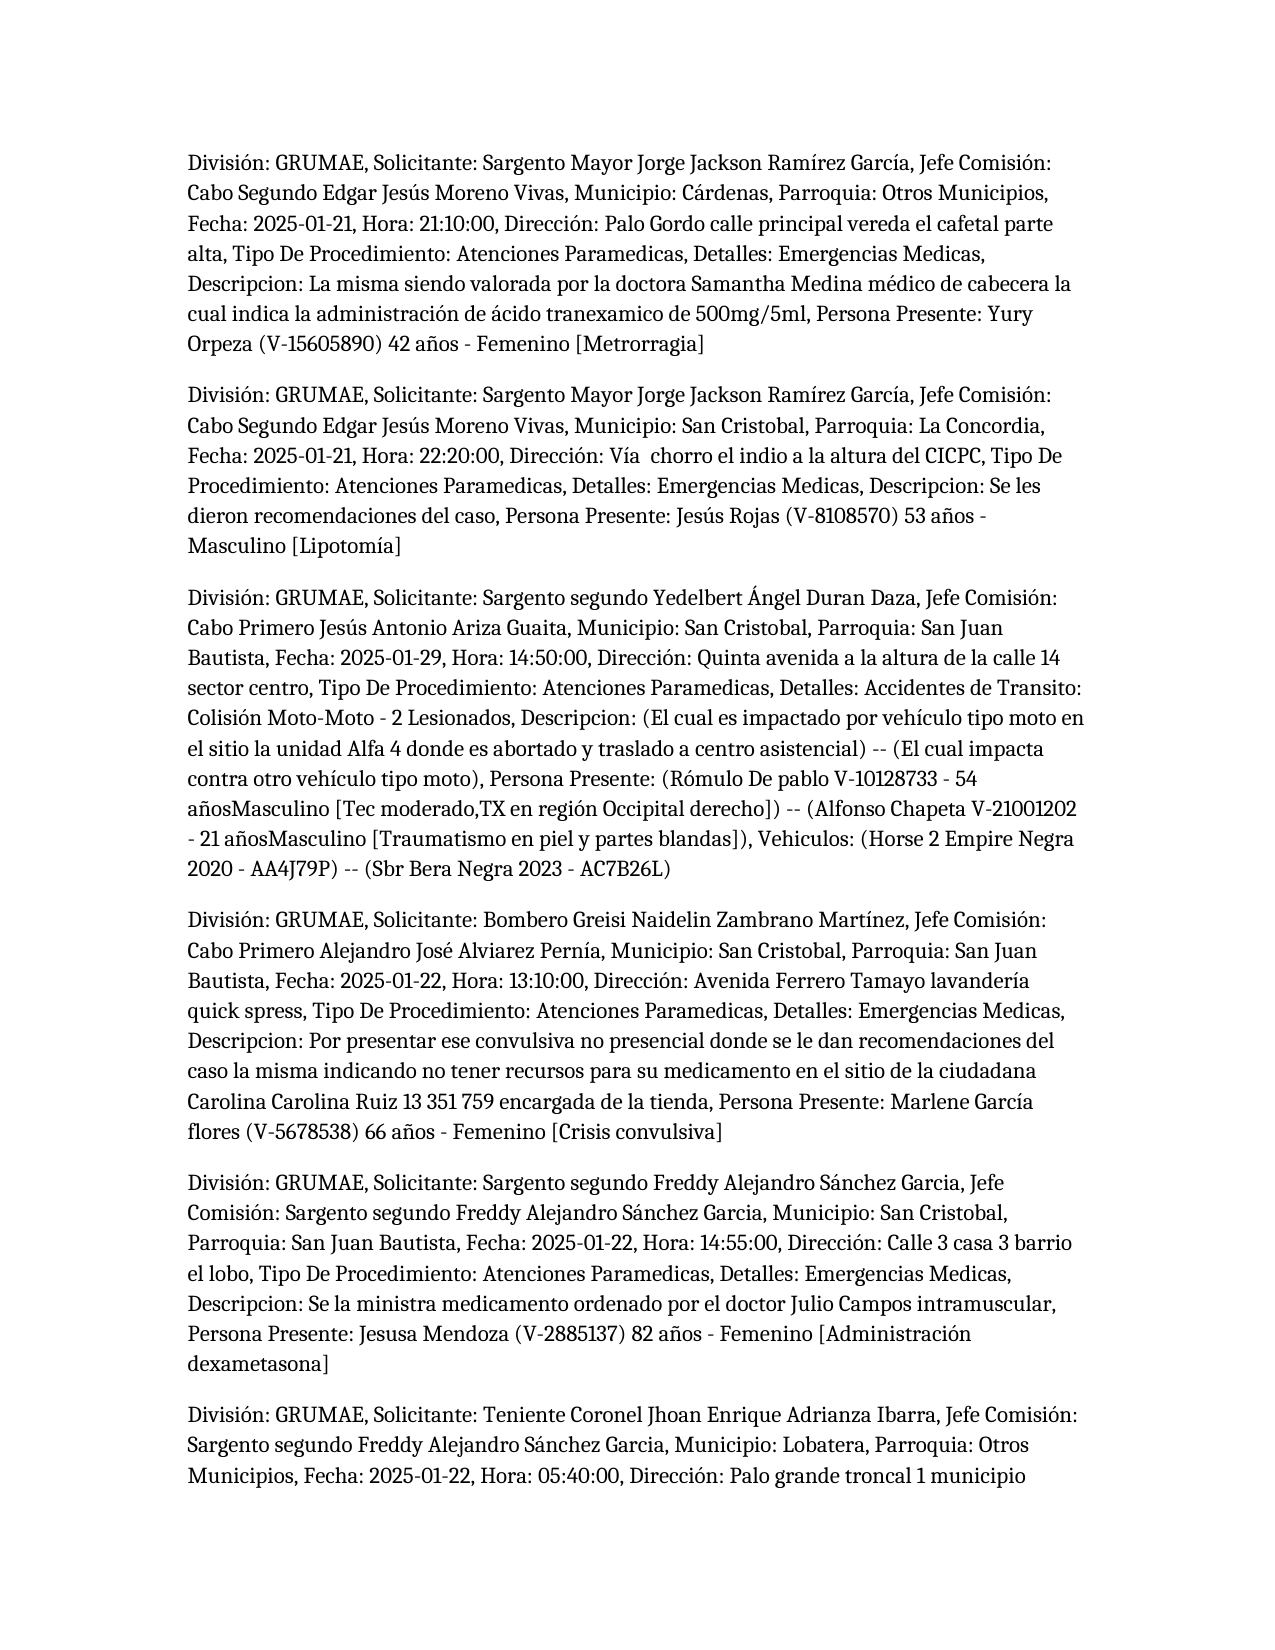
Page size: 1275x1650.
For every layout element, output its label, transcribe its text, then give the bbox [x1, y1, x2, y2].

text División: GRUMAE, Solicitante: Sargento Mayor Jorge Jackson Ramírez García, Jefe Comisión: Cabo Segundo Edgar Jesús Moreno Vivas, Municipio: San Cristobal, Parroquia: La Concordia, Fecha: 2025-01-21, Hora: 22:20:00, Dirección: Vía chorro el indio a la altura del CICPC, Tipo De Procedimiento: Atenciones Paramedicas, Detalles: Emergencias Medicas, Descripcion: Se les dieron recomendaciones del caso, Persona Presente: Jesús Rojas (V-8108570) 53 años - Masculino [Lipotomía] [187, 382, 1087, 560]
text División: GRUMAE, Solicitante: Bombero Greisi Naidelin Zambrano Martínez, Jefe Comisión: Cabo Primero Alejandro José Alviarez Pernía, Municipio: San Cristobal, Parroquia: San Juan Bautista, Fecha: 2025-01-22, Hora: 13:10:00, Dirección: Avenida Ferrero Tamayo lavandería quick spress, Tipo De Procedimiento: Atenciones Paramedicas, Detalles: Emergencias Medicas, Descripcion: Por presentar ese convulsiva no presencial donde se le dan recomendaciones del caso la misma indicando no tener recursos para su medicamento en el sitio de la ciudadana Carolina Carolina Ruiz 13 351 759 encargada de la tienda, Persona Presente: Marlene García flores (V-5678538) 66 años - Femenino [Crisis convulsiva] [187, 907, 1087, 1145]
text División: GRUMAE, Solicitante: Sargento segundo Freddy Alejandro Sánchez Garcia, Jefe Comisión: Sargento segundo Freddy Alejandro Sánchez Garcia, Municipio: San Cristobal, Parroquia: San Juan Bautista, Fecha: 2025-01-22, Hora: 14:55:00, Dirección: Calle 3 casa 3 barrio el lobo, Tipo De Procedimiento: Atenciones Paramedicas, Detalles: Emergencias Medicas, Descripcion: Se la ministra medicamento ordenado por el doctor Julio Campos intramuscular, Persona Presente: Jesusa Mendoza (V-2885137) 82 años - Femenino [Administración dexametasona] [187, 1170, 1087, 1377]
text División: GRUMAE, Solicitante: Sargento segundo Yedelbert Ángel Duran Daza, Jefe Comisión: Cabo Primero Jesús Antonio Ariza Guaita, Municipio: San Cristobal, Parroquia: San Juan Bautista, Fecha: 2025-01-29, Hora: 14:50:00, Dirección: Quinta avenida a la altura de la calle 14 sector centro, Tipo De Procedimiento: Atenciones Paramedicas, Detalles: Accidentes de Transito: Colisión Moto-Moto - 2 Lesionados, Descripcion: (El cual es impactado por vehículo tipo moto en el sitio la unidad Alfa 4 donde es abortado y traslado a centro asistencial) -- (El cual impacta contra otro vehículo tipo moto), Persona Presente: (Rómulo De pablo V-10128733 - 54 añosMasculino [Tec moderado,TX en región Occipital derecho]) -- (Alfonso Chapeta V-21001202 - 21 añosMasculino [Traumatismo en piel y partes blandas]), Vehiculos: (Horse 2 Empire Negra 2020 - AA4J79P) -- (Sbr Bera Negra 2023 - AC7B26L) [187, 584, 1087, 883]
text División: GRUMAE, Solicitante: Sargento Mayor Jorge Jackson Ramírez García, Jefe Comisión: Cabo Segundo Edgar Jesús Moreno Vivas, Municipio: Cárdenas, Parroquia: Otros Municipios, Fecha: 2025-01-21, Hora: 21:10:00, Dirección: Palo Gordo calle principal vereda el cafetal parte alta, Tipo De Procedimiento: Atenciones Paramedicas, Detalles: Emergencias Medicas, Descripcion: La misma siendo valorada por la doctora Samantha Medina médico de cabecera la cual indica la administración de ácido tranexamico de 500mg/5ml, Persona Presente: Yury Orpeza (V-15605890) 42 años - Femenino [Metrorragia] [187, 150, 1087, 358]
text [187, 1402, 1087, 1489]
